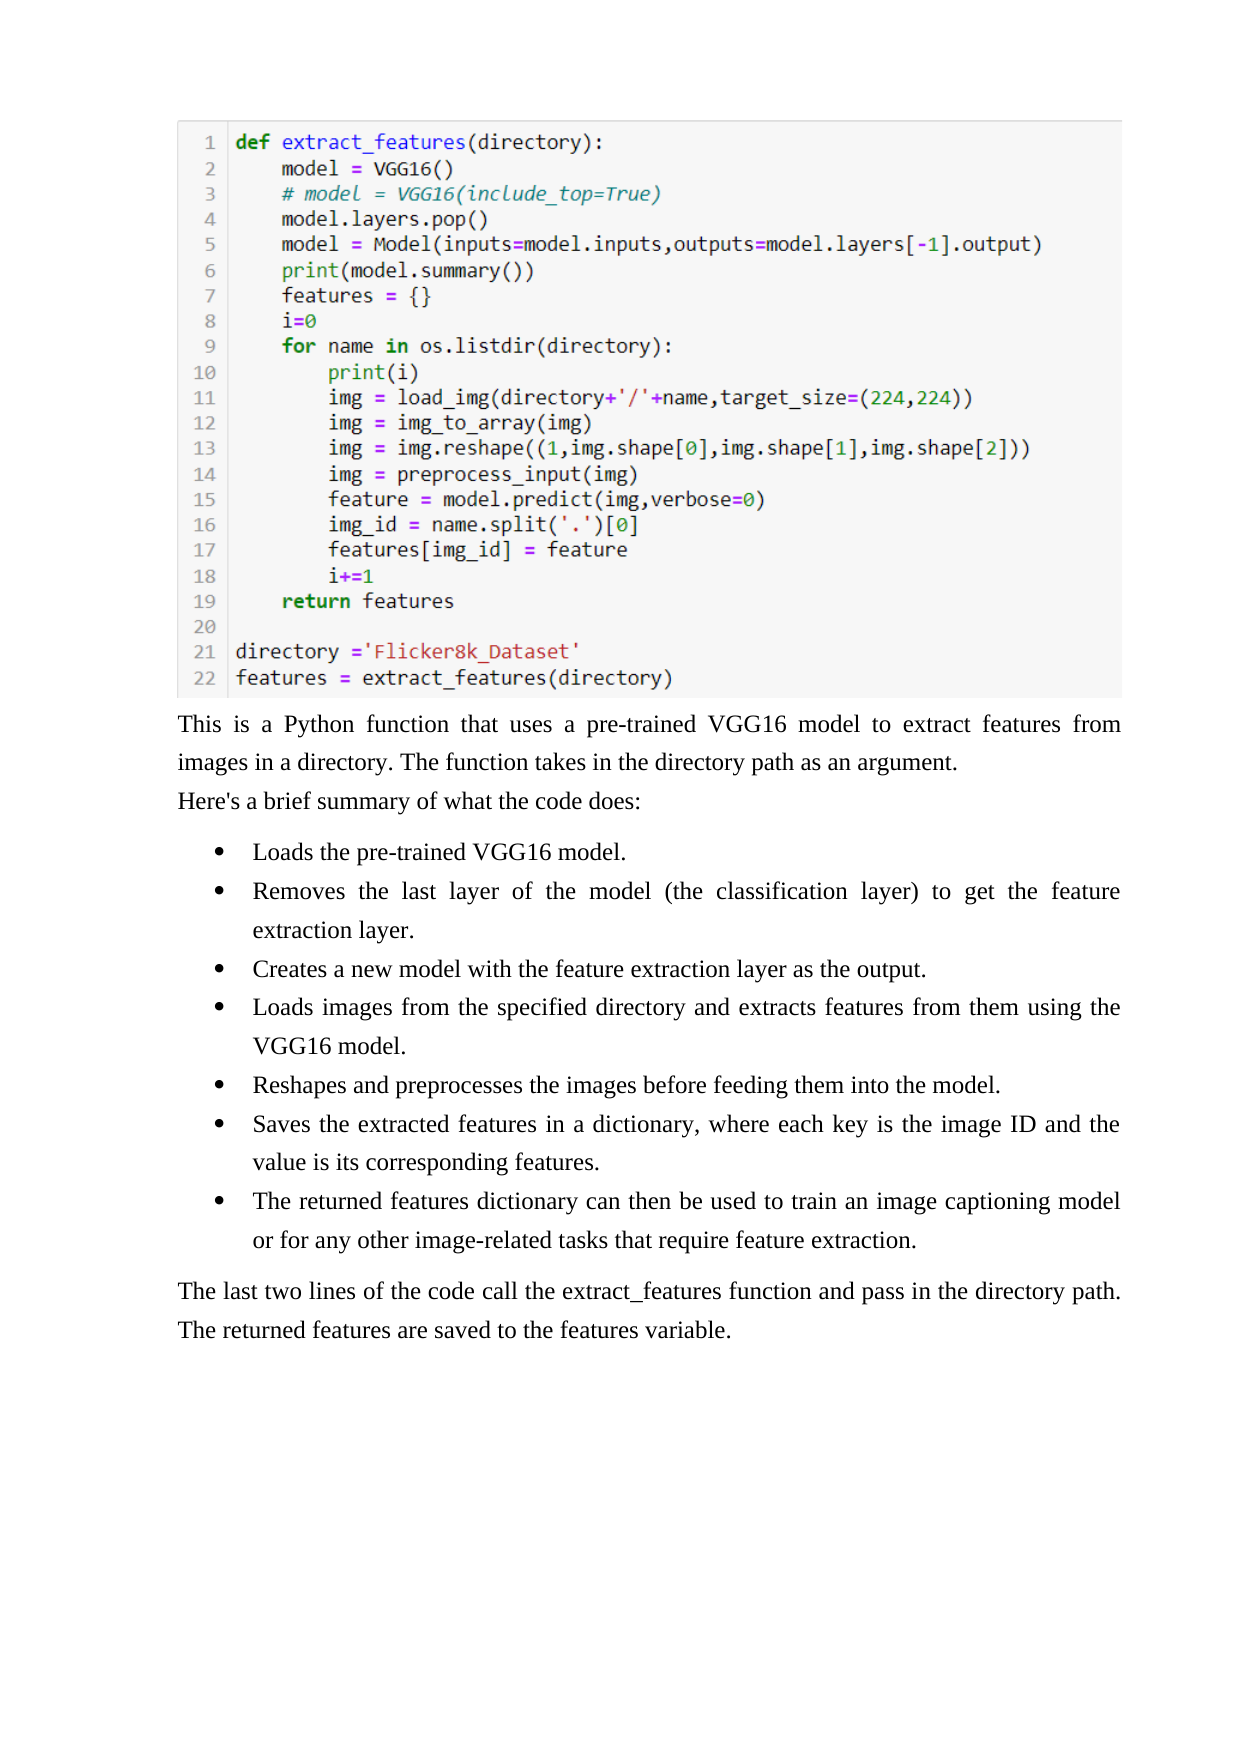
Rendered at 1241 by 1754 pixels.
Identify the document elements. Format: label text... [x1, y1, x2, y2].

list Loads the pre-trained VGG16 model. [215, 837, 1122, 866]
list Removes the last layer of the model (the classification layer) to get the feature extraction layer. [215, 876, 1122, 944]
picture [177, 118, 1123, 698]
list Reshapes and preprocesses the images before feeding them into the model. [215, 1070, 1122, 1099]
list The returned features dictionary can then be used to train an image captioning model or for any other image-related tasks that require feature extraction. [215, 1186, 1122, 1254]
list Creates a new model with the feature extraction layer as the output. [215, 954, 1122, 982]
list Saves the extracted features in a dictionary, where each key is the image ID and the value is its corresponding features. [215, 1109, 1122, 1176]
text Here's a brief summary of what the code does: [177, 786, 1122, 815]
text The last two lines of the code call the extract_features function and pass in the directory path. The returned features are saved to the features variable. [177, 1276, 1122, 1344]
text This is a Python function that uses a pre-trained VGG16 model to extract features from images in a directory. The function takes in the directory path as an argument. [177, 709, 1122, 776]
list Loads images from the specified directory and extracts features from them using the VGG16 model. [215, 992, 1122, 1060]
